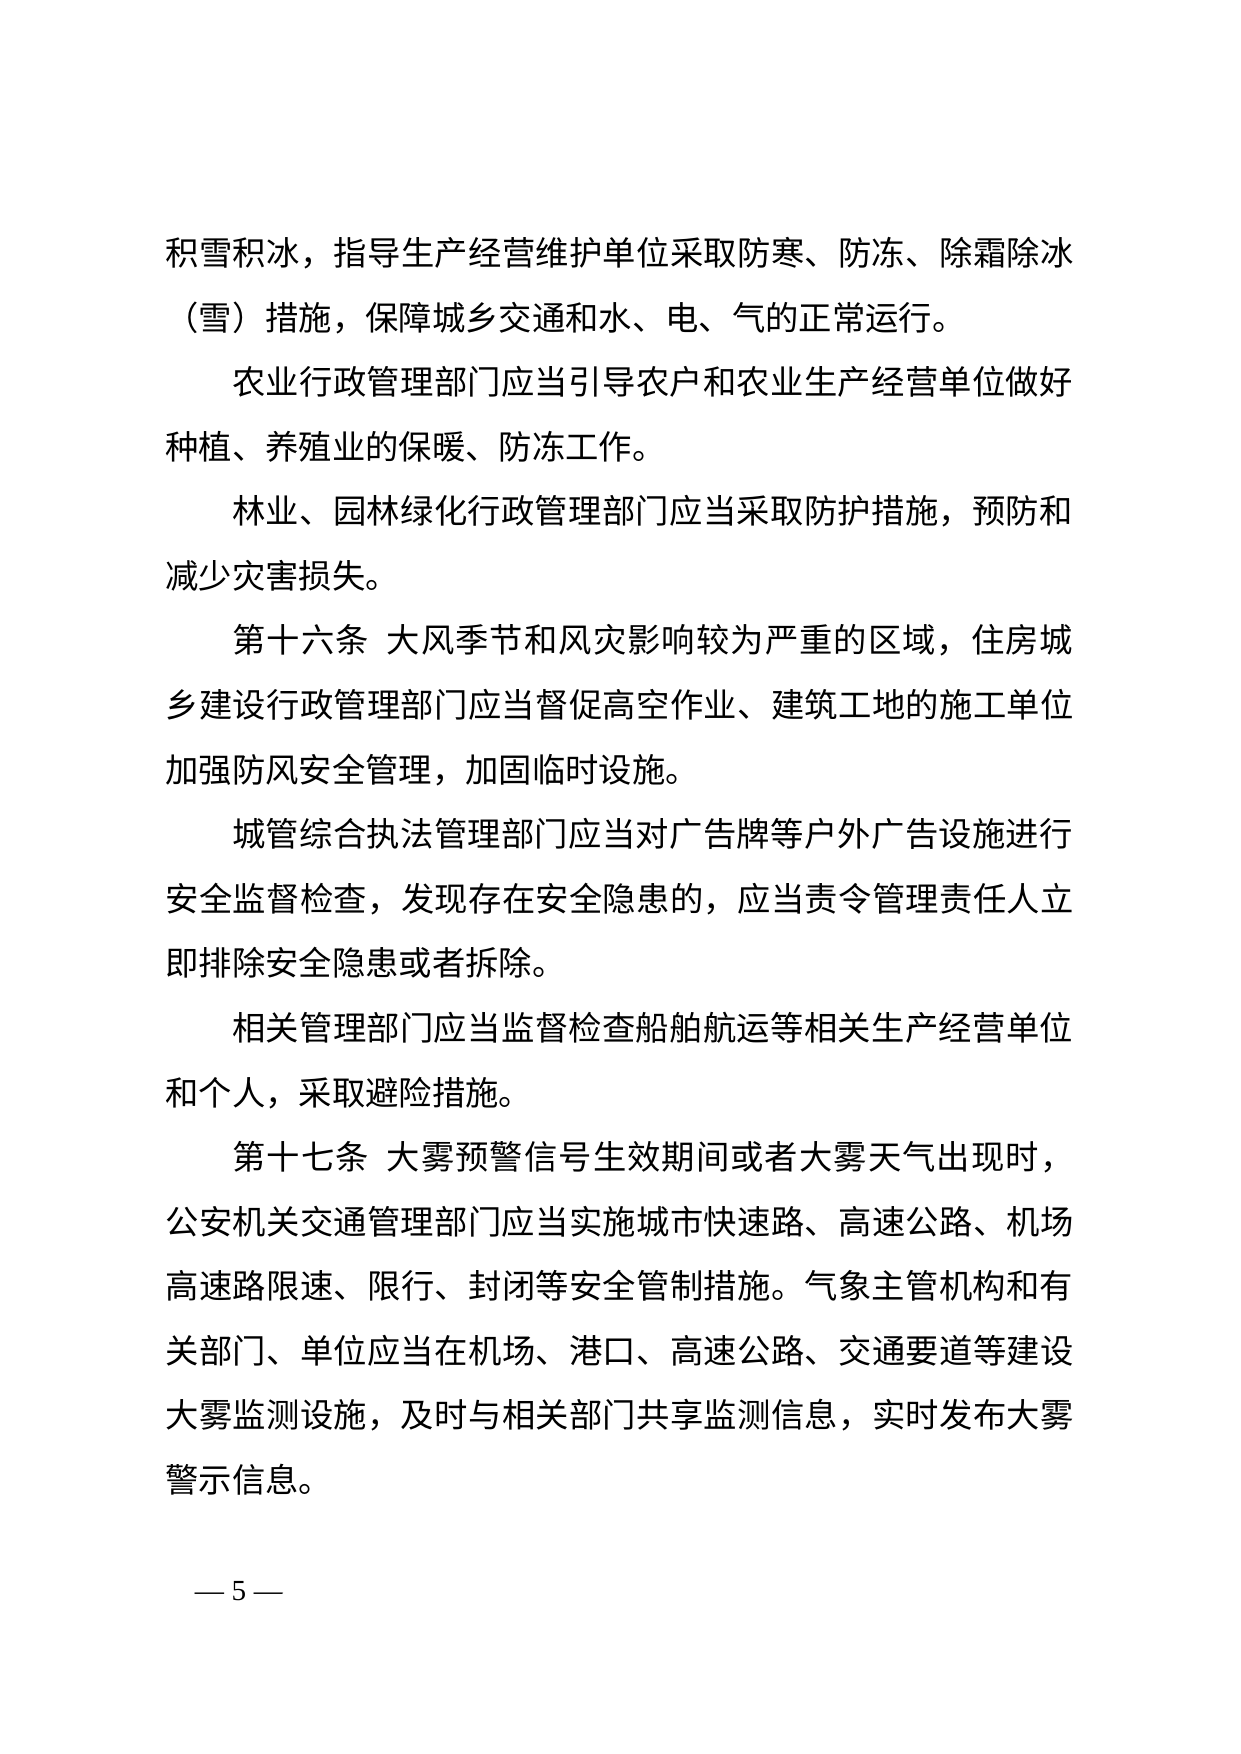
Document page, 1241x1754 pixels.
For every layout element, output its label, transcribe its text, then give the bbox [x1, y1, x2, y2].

text 第十七条 大雾预警信号生效期间或者大雾天气出现时，公安机关交通管理部门应当实施城市快速路、高速公路、机场高速路限速、限行、封闭等安全管制措施。气象主管机构和有关部门、单位应当在机场、港口、高速公路、交通要道等建设大雾监测设施，及时与相关部门共享监测信息，实时发布大雾警示信息。 [165, 1118, 1075, 1505]
text 城管综合执法管理部门应当对广告牌等户外广告设施进行安全监督检查，发现存在安全隐患的，应当责令管理责任人立即排除安全隐患或者拆除。 [165, 795, 1075, 989]
text 相关管理部门应当监督检查船舶航运等相关生产经营单位和个人，采取避险措施。 [165, 989, 1075, 1118]
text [165, 214, 1075, 343]
text 农业行政管理部门应当引导农户和农业生产经营单位做好种植、养殖业的保暖、防冻工作。 [165, 343, 1075, 472]
text 第十六条 大风季节和风灾影响较为严重的区域，住房城乡建设行政管理部门应当督促高空作业、建筑工地的施工单位加强防风安全管理，加固临时设施。 [165, 601, 1075, 795]
text 林业、园林绿化行政管理部门应当采取防护措施，预防和减少灾害损失。 [165, 472, 1075, 601]
